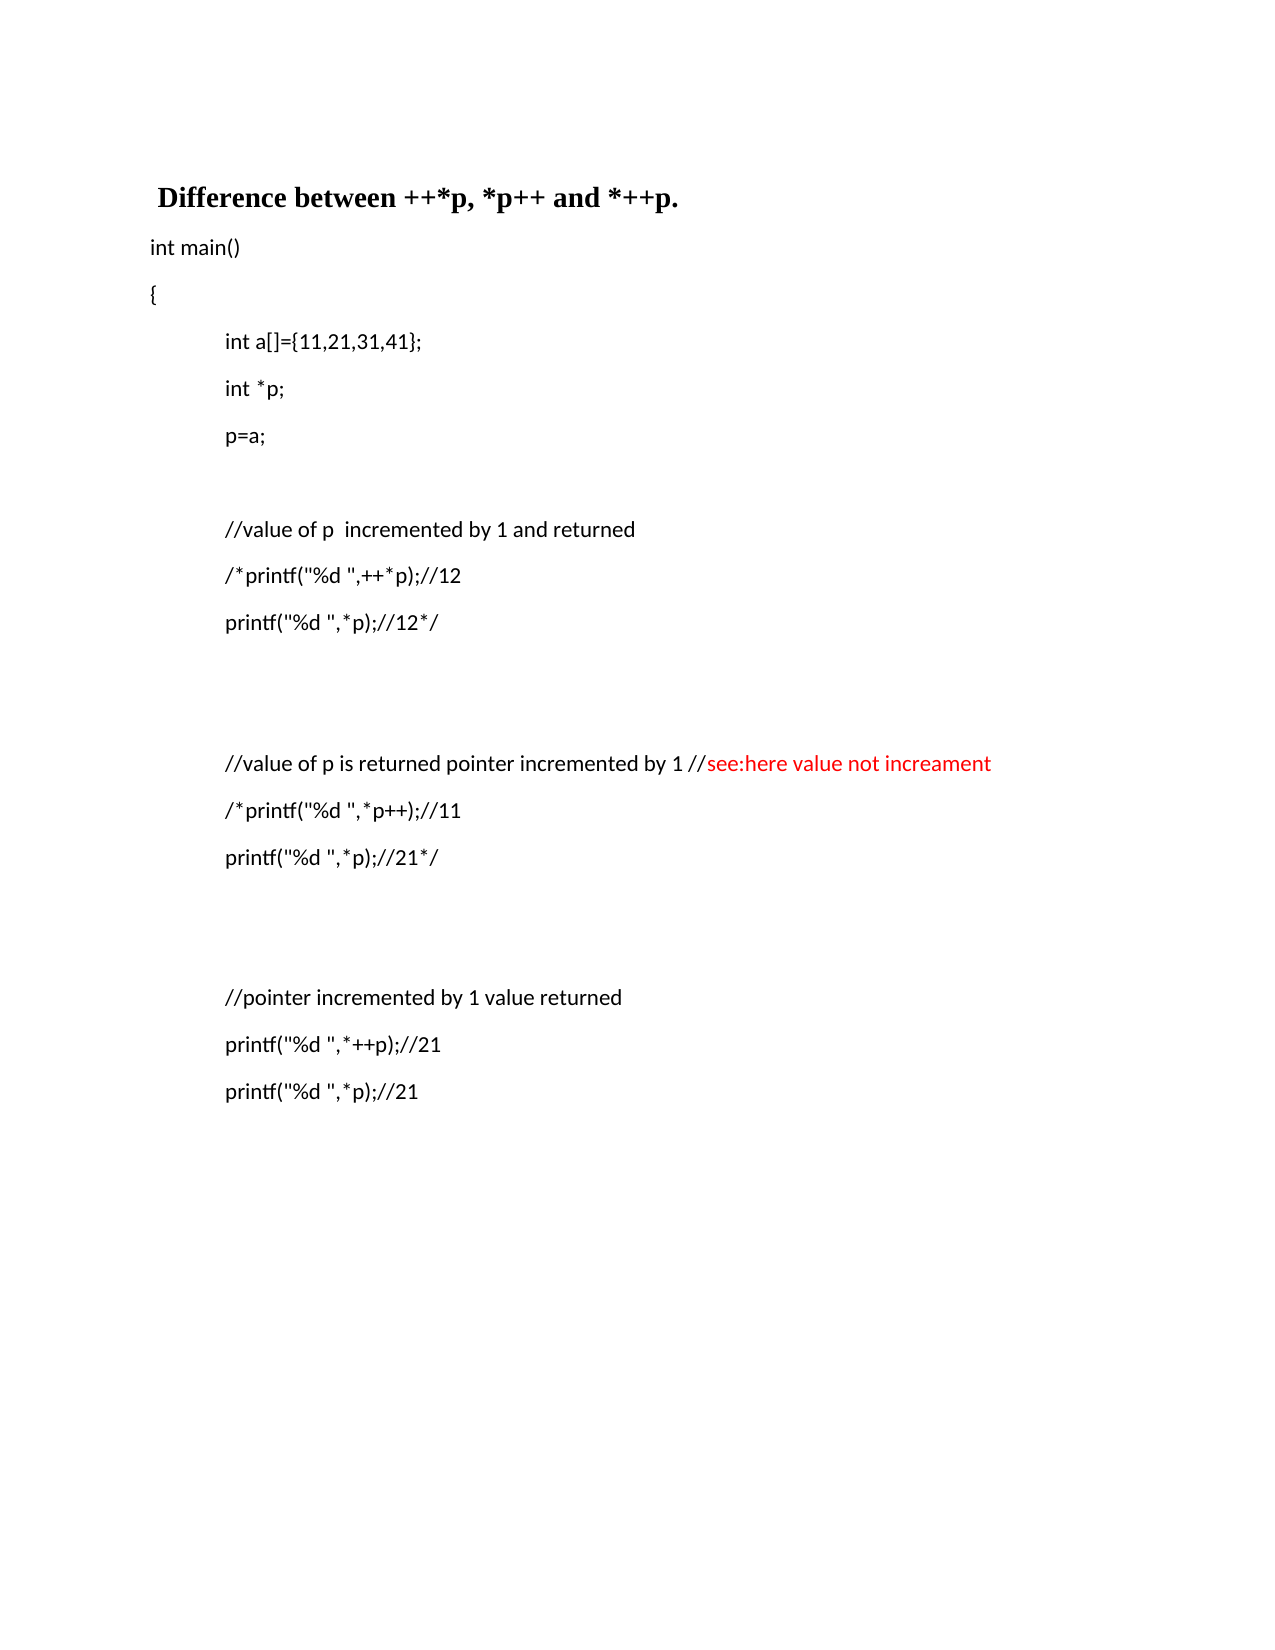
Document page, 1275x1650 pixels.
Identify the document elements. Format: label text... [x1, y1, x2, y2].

text //value of p incremented by 1 and returned [150, 515, 1125, 543]
text p=a; [150, 421, 1125, 449]
text printf("%d ",*p);//12*/ [150, 608, 1125, 636]
text //value of p is returned pointer incremented by 1 //see:here value not increament [150, 749, 1125, 777]
text int a[]={11,21,31,41}; [150, 327, 1125, 355]
text printf("%d ",*p);//21*/ [150, 843, 1125, 871]
text //pointer incremented by 1 value returned [150, 983, 1125, 1011]
text Difference between ++*p, *p++ and *++p. [150, 150, 1125, 214]
text printf("%d ",*p);//21 [150, 1077, 1125, 1105]
text int main() [150, 233, 1125, 261]
text /*printf("%d ",++*p);//12 [150, 562, 1125, 589]
text int *p; [150, 374, 1125, 402]
text { [150, 280, 1125, 308]
text /*printf("%d ",*p++);//11 [150, 796, 1125, 824]
text printf("%d ",*++p);//21 [150, 1030, 1125, 1058]
